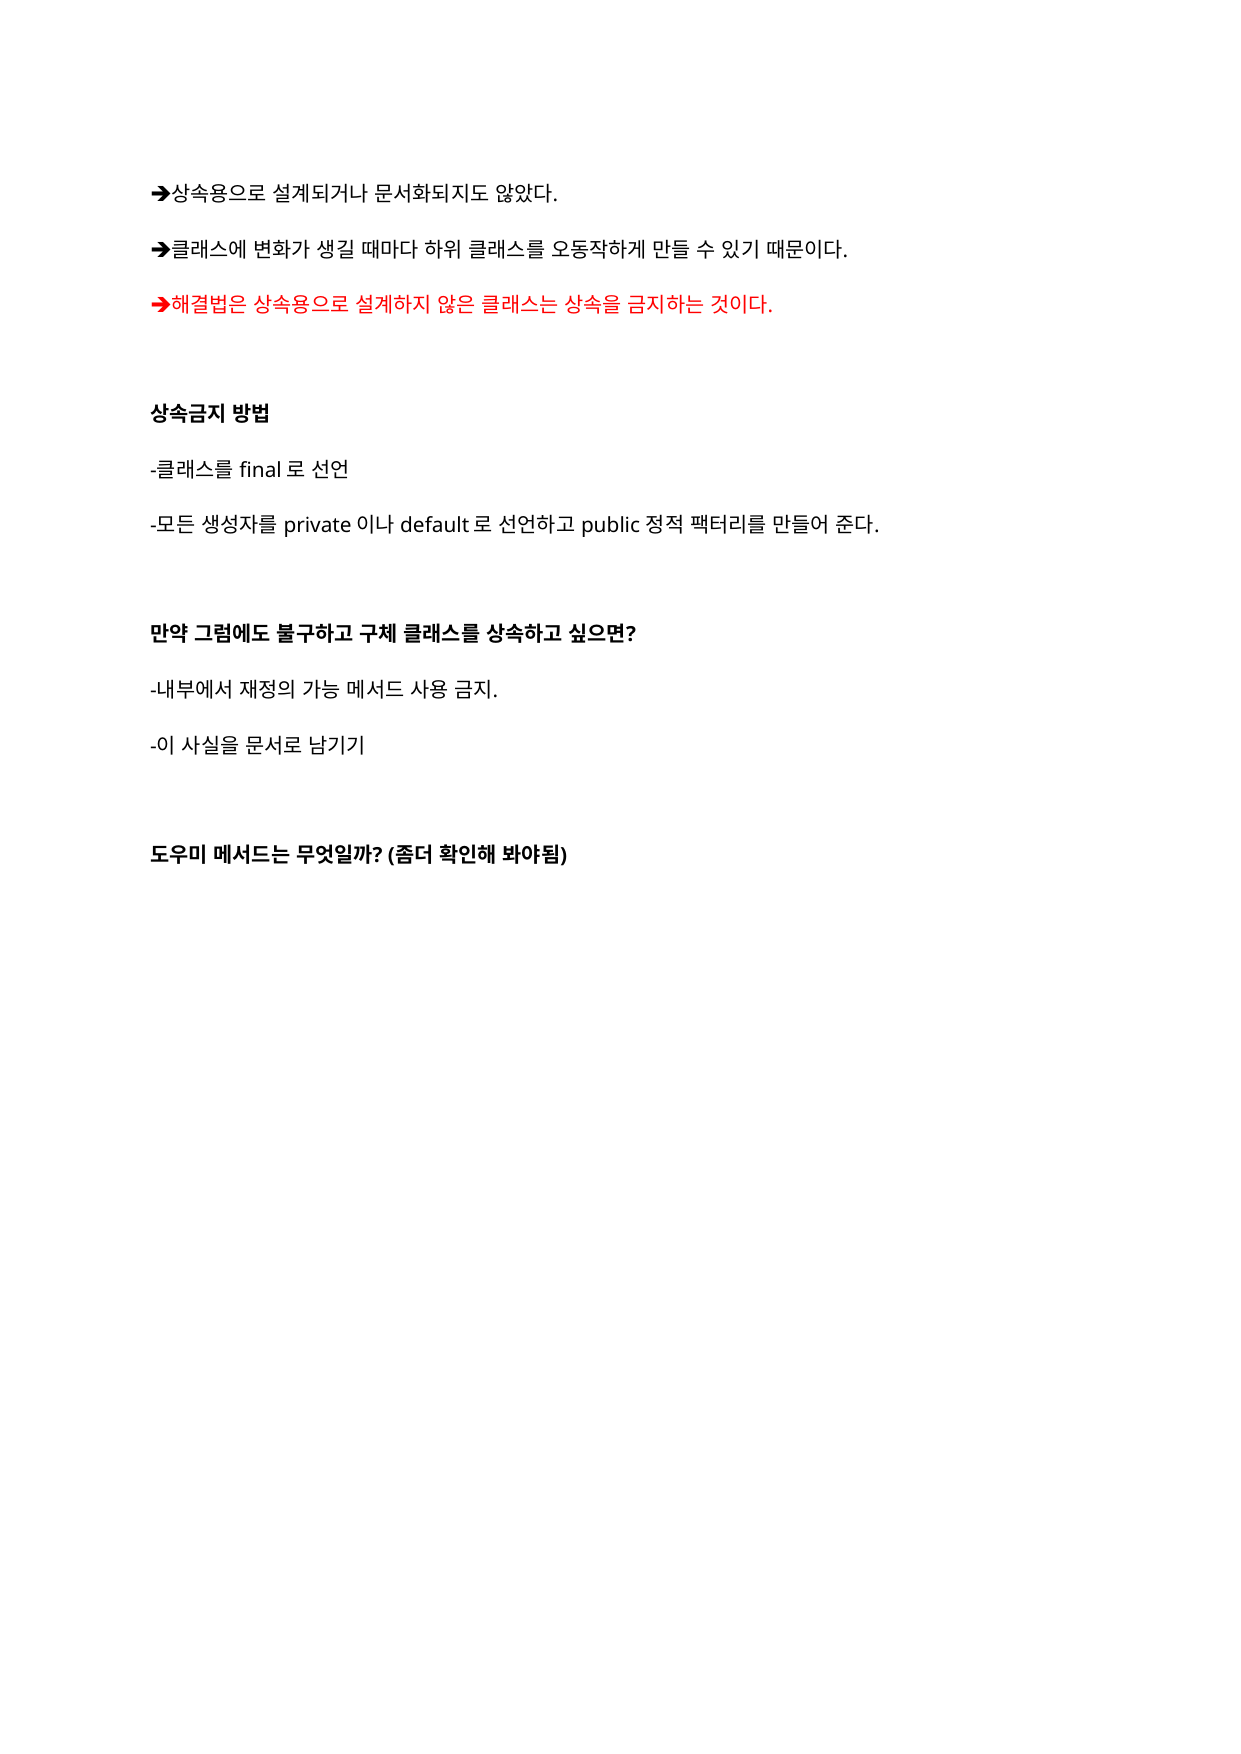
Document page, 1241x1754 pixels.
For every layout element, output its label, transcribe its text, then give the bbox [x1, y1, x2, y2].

text 만약 그럼에도 불구하고 구체 클래스를 상속하고 싶으면? [150, 618, 1090, 648]
text -내부에서 재정의 가능 메서드 사용 금지. [150, 673, 1090, 704]
text 상속용으로 설계되거나 문서화되지도 않았다. [150, 177, 1090, 207]
text 클래스에 변화가 생길 때마다 하위 클래스를 오동작하게 만들 수 있기 때문이다. [150, 233, 1090, 263]
text -클래스를 final로 선언 [150, 453, 1090, 483]
text 해결법은 상속용으로 설계하지 않은 클래스는 상속을 금지하는 것이다. [150, 288, 1090, 319]
text -모든 생성자를 private이나 default로 선언하고 public 정적 팩터리를 만들어 준다. [150, 509, 1090, 539]
text -이 사실을 문서로 남기기 [150, 729, 1090, 759]
text 도우미 메서드는 무엇일까? (좀더 확인해 봐야됨) [150, 838, 1090, 868]
text 상속금지 방법 [150, 397, 1090, 428]
